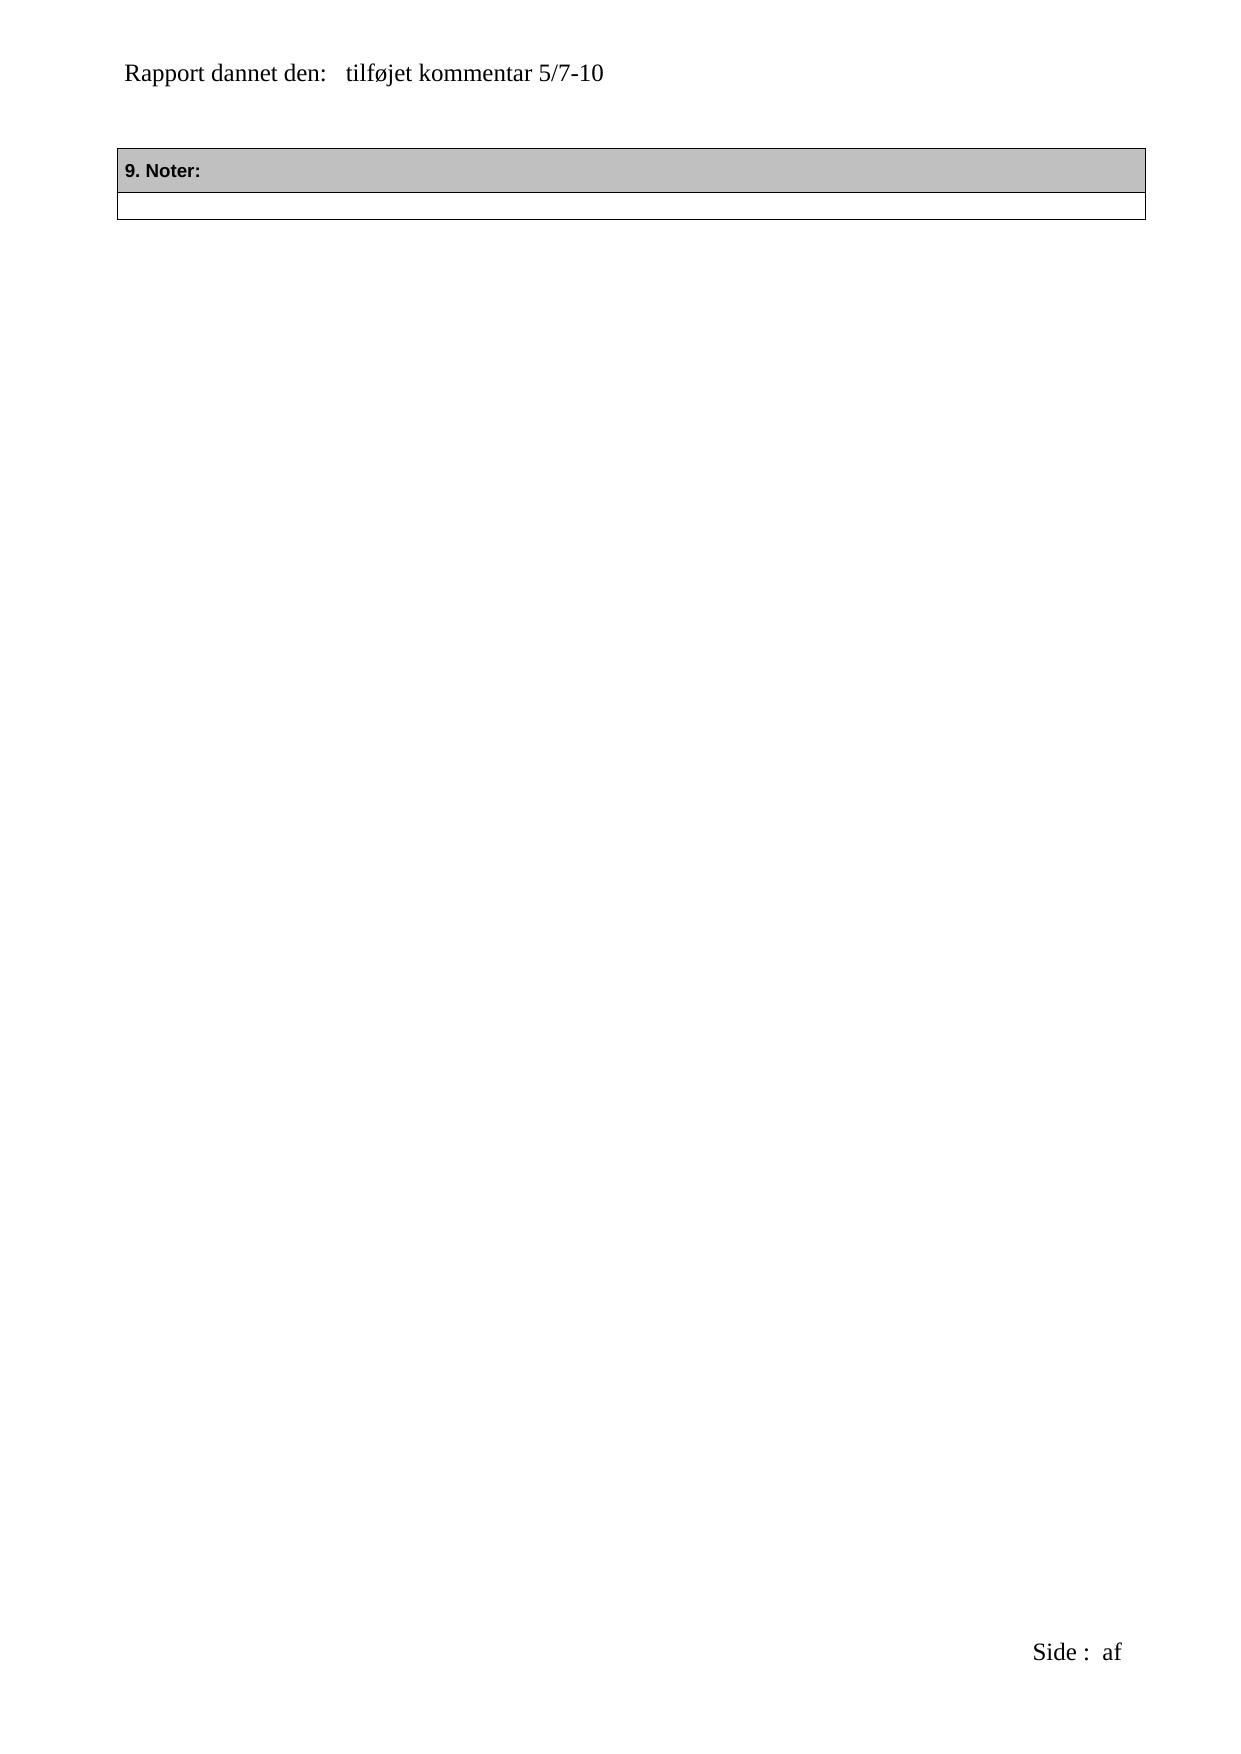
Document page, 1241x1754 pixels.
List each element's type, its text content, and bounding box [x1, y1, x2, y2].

table_cell 9. Noter: [118, 149, 1145, 192]
table_cell [118, 193, 1145, 218]
